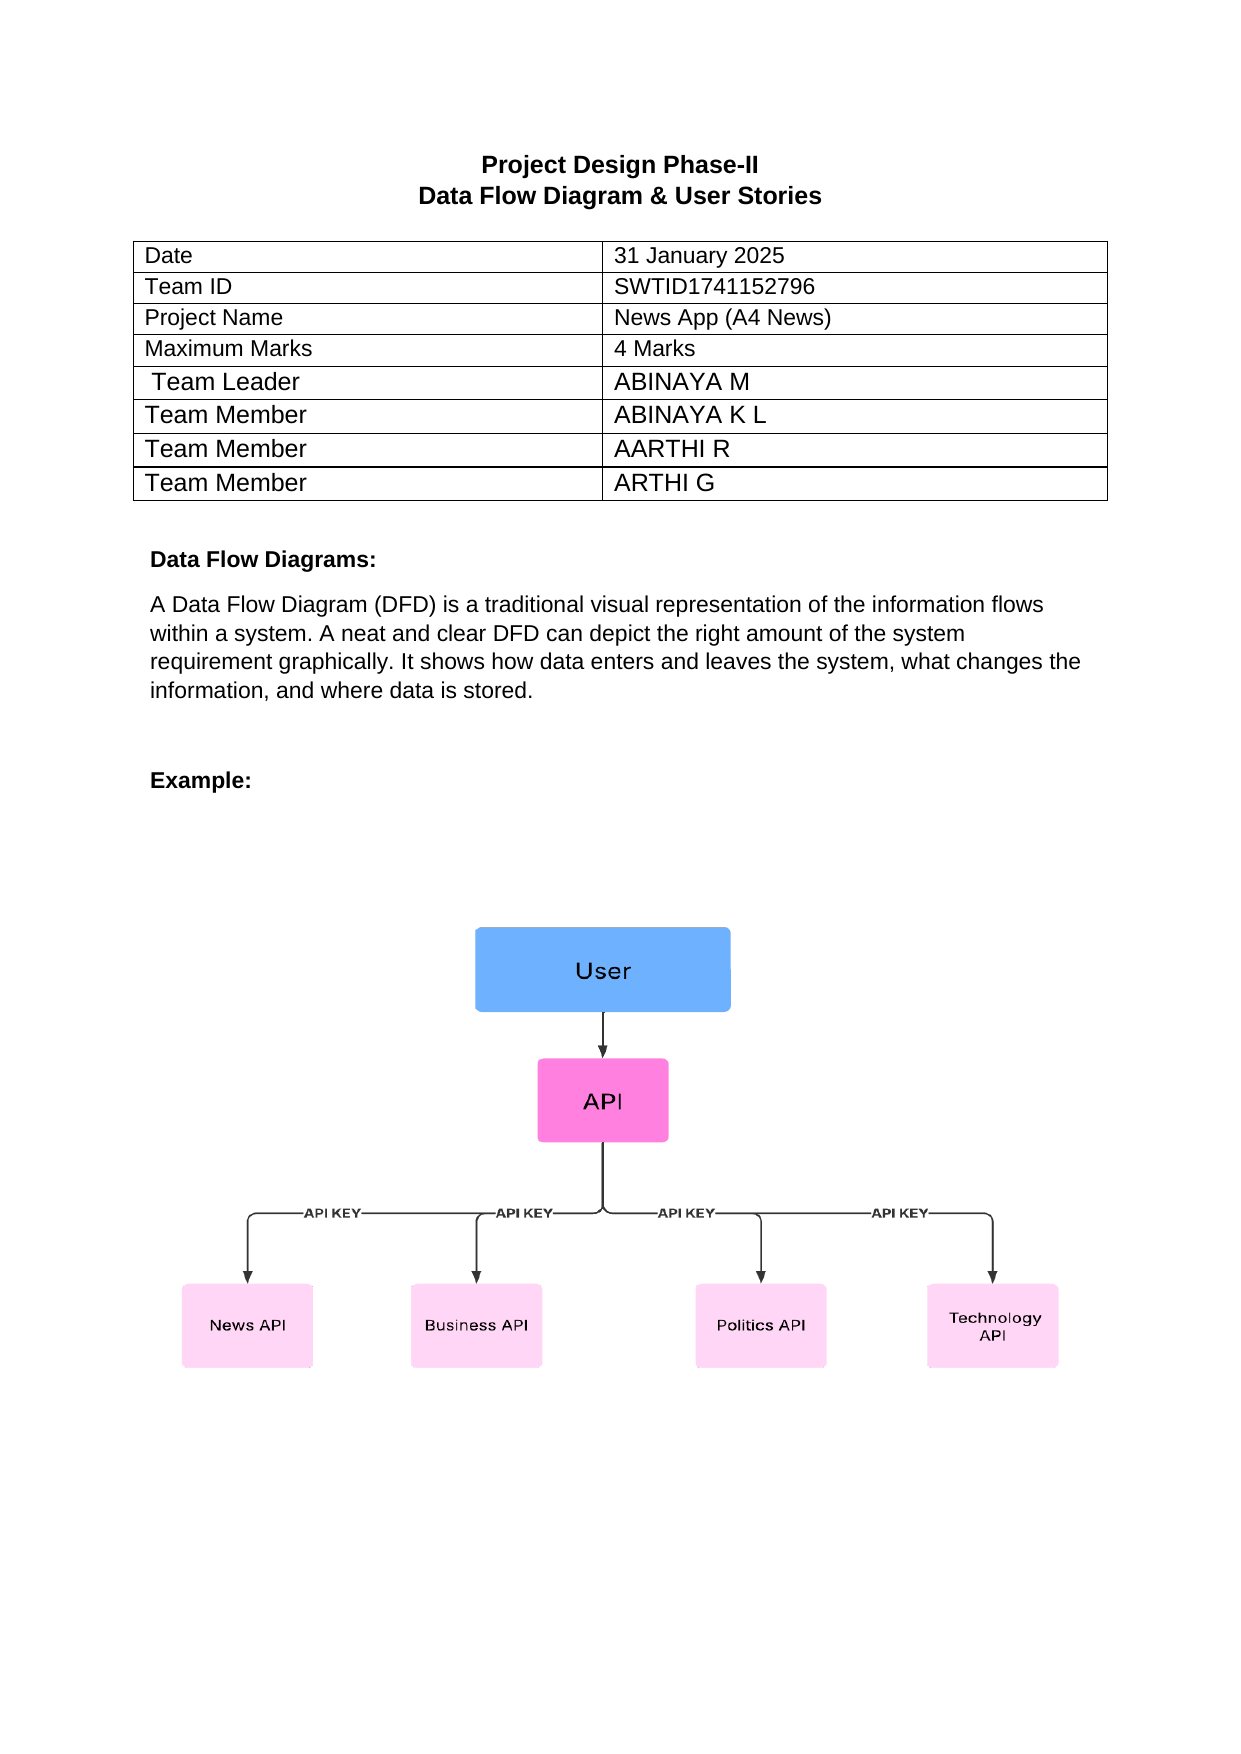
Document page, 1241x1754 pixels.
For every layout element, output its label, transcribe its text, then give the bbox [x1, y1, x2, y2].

table_cell AARTHI R [603, 434, 1107, 466]
table_cell Team Member [134, 400, 602, 433]
table_cell ARTHI G [603, 468, 1107, 500]
text Data Flow Diagram & User Stories [150, 181, 1090, 210]
table_header Date [134, 242, 602, 272]
table_cell Team Leader [134, 367, 602, 399]
picture [149, 899, 1091, 1396]
table_cell Project Name [134, 304, 602, 334]
table_cell SWTID1741152796 [603, 273, 1107, 303]
table_cell News App (A4 News) [603, 304, 1107, 334]
table_cell Team ID [134, 273, 602, 303]
text Data Flow Diagrams: [150, 546, 1090, 573]
text A Data Flow Diagram (DFD) is a traditional visual representation of the information flows within a system. A neat and clear DFD can depict the right amount of the system requirement graphically. It shows how data enters and leaves the system, what changes the information, and where data is stored. [150, 591, 1090, 703]
table_cell ABINAYA M [603, 367, 1107, 399]
table_cell Team Member [134, 468, 602, 500]
table_header 31 January 2025 [603, 242, 1107, 272]
table_cell Team Member [134, 434, 602, 466]
table_cell ABINAYA K L [603, 400, 1107, 433]
text Project Design Phase-II [150, 150, 1090, 179]
text Example: [150, 767, 1090, 793]
table_cell 4 Marks [603, 335, 1107, 366]
table_cell Maximum Marks [134, 335, 602, 366]
